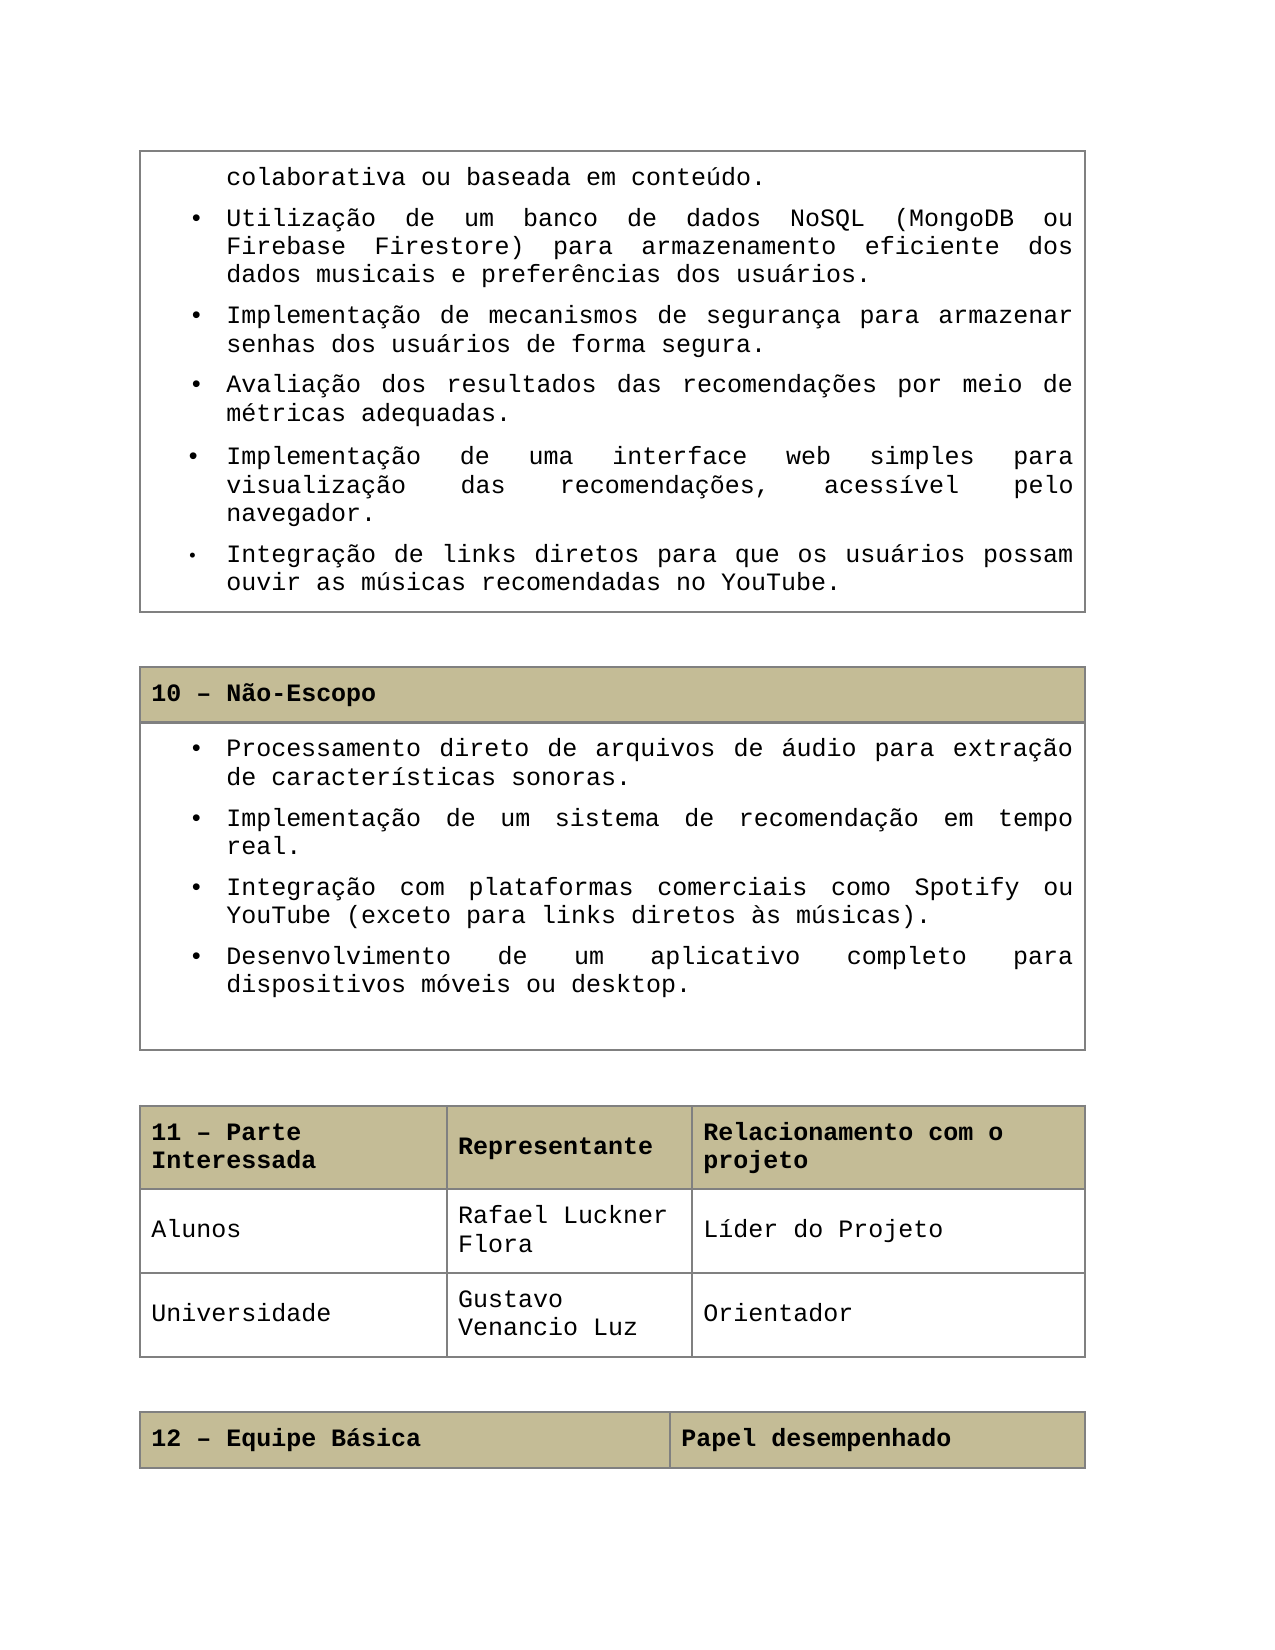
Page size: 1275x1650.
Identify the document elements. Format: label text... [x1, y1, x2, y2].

table_header Representante [448, 1107, 691, 1188]
table_header Relacionamento com o projeto [693, 1107, 1084, 1188]
table_cell Líder do Projeto [693, 1190, 1084, 1272]
table_cell Rafael Luckner Flora [448, 1190, 691, 1272]
table_cell Universidade [141, 1274, 446, 1356]
table_header 11 – Parte Interessada [141, 1107, 446, 1188]
table_header 10 – Não-Escopo [141, 668, 1084, 721]
table_cell Gustavo Venancio Luz [448, 1274, 691, 1356]
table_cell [141, 152, 1084, 611]
table_cell Orientador [693, 1274, 1084, 1356]
table_cell Alunos [141, 1190, 446, 1272]
table_header Papel desempenhado [671, 1413, 1084, 1467]
table_header 12 – Equipe Básica [141, 1413, 669, 1467]
table_cell Processamento direto de arquivos de áudio para extração de características sonoras. Implementação de um sistema de recomendação em tempo real. Integração com plataformas comerciais como Spotify ou YouTube (exceto para links diretos às músicas). Desenvolvimento de um aplicativo completo para dispositivos móveis ou desktop. [141, 724, 1084, 1049]
